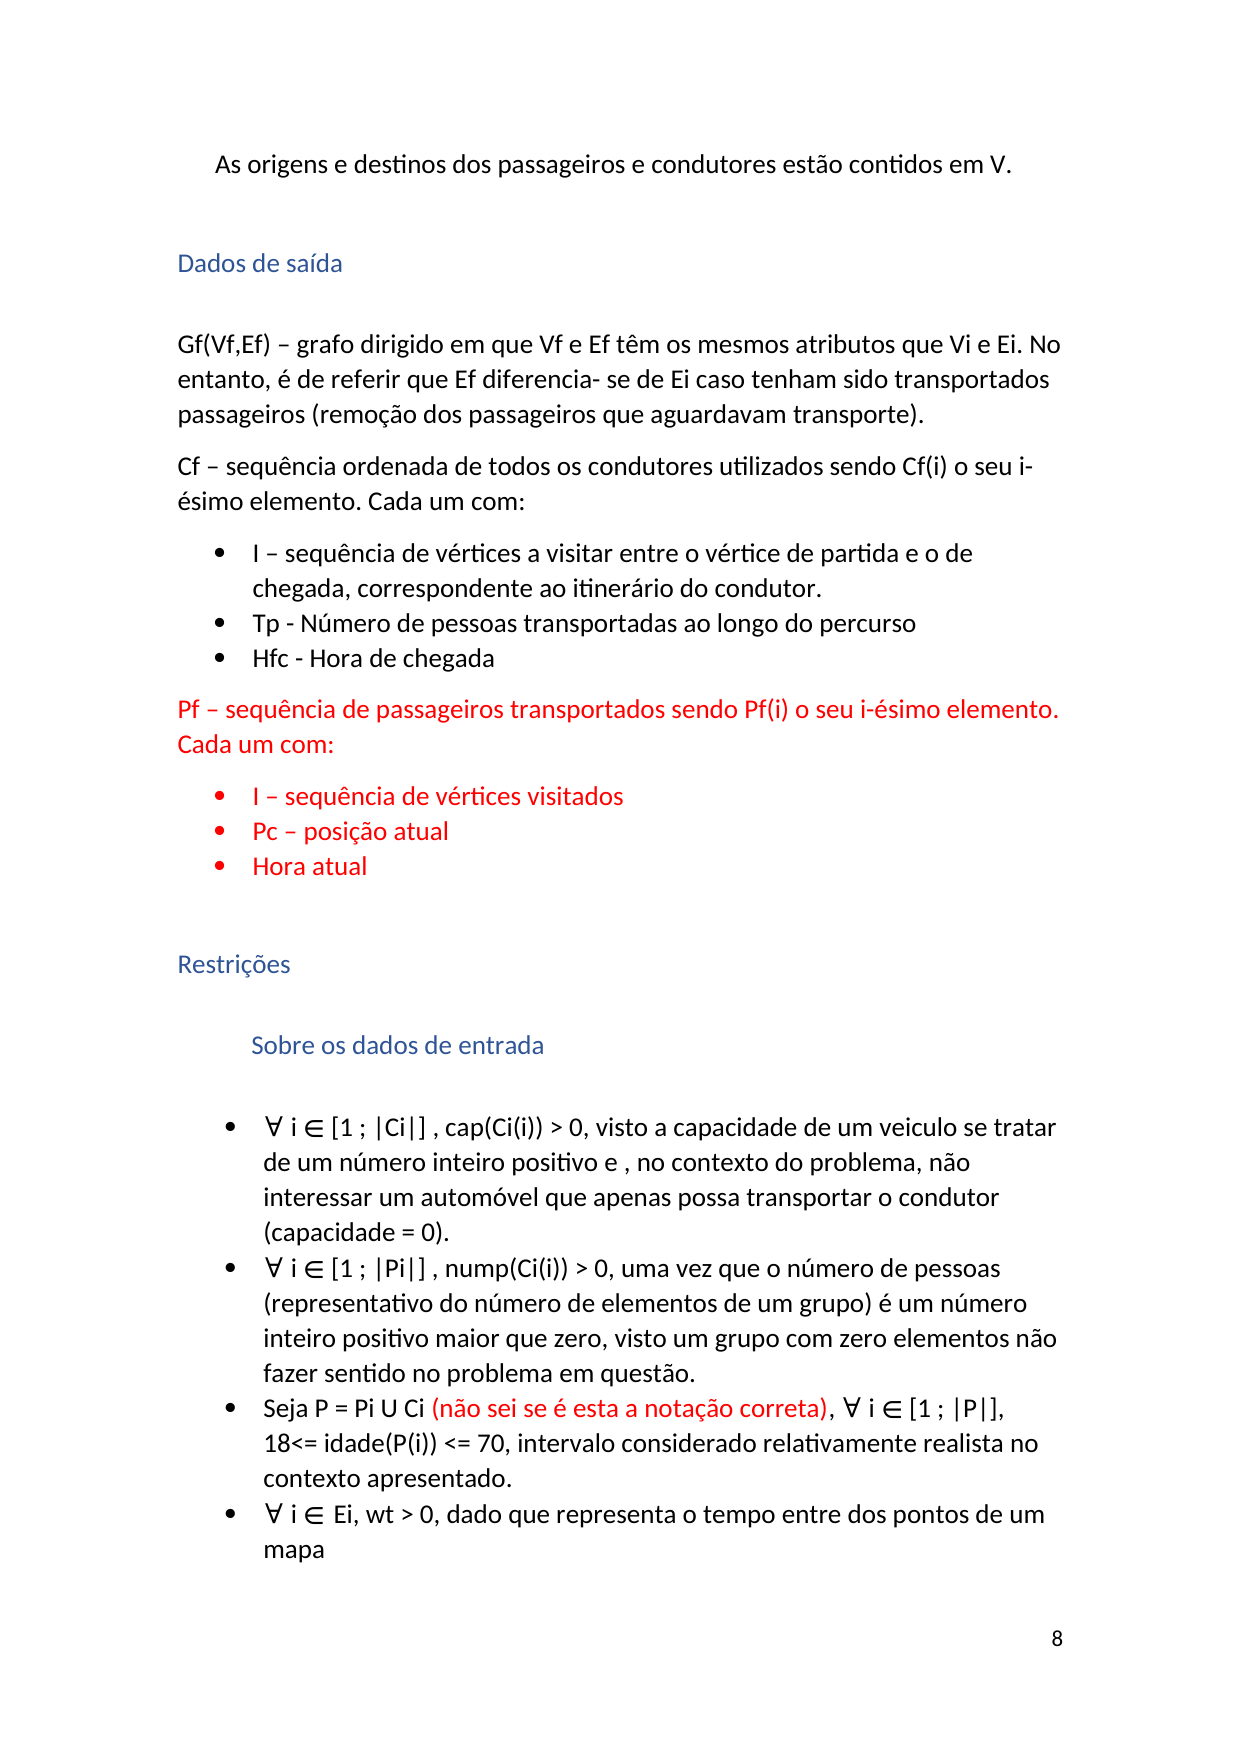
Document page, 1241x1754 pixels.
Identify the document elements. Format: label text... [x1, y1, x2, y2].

list Hora atual [215, 849, 1063, 882]
list ∀ i ∈ Ei, wt > 0, dado que representa o tempo entre dos pontos de um mapa [226, 1497, 1063, 1565]
text As origens e destinos dos passageiros e condutores estão contidos em V. [215, 148, 1063, 181]
subtitle Restrições [177, 947, 1063, 980]
list I – sequência de vértices visitados [215, 779, 1063, 812]
subtitle Dados de saída [177, 246, 1063, 279]
list Pc – posição atual [215, 814, 1063, 847]
list Hfc - Hora de chegada [215, 641, 1063, 674]
list I – sequência de vértices a visitar entre o vértice de partida e o de chegada, correspondente ao itinerário do condutor. [215, 536, 1063, 604]
list ∀ i ∈ [1 ; |Ci|] , cap(Ci(i)) > 0, visto a capacidade de um veiculo se tratar de um número inteiro positivo e , no contexto do problema, não interessar um automóvel que apenas possa transportar o condutor (capacidade = 0). [226, 1110, 1063, 1248]
subtitle Sobre os dados de entrada [177, 1028, 1063, 1061]
text Gf(Vf,Ef) – grafo dirigido em que Vf e Ef têm os mesmos atributos que Vi e Ei. No entanto, é de referir que Ef diferencia- se de Ei caso tenham sido transportados passageiros (remoção dos passageiros que aguardavam transporte). [177, 327, 1063, 430]
text Pf – sequência de passageiros transportados sendo Pf(i) o seu i-ésimo elemento. Cada um com: [177, 692, 1063, 760]
list Tp - Número de pessoas transportadas ao longo do percurso [215, 606, 1063, 639]
text Cf – sequência ordenada de todos os condutores utilizados sendo Cf(i) o seu i-ésimo elemento. Cada um com: [177, 449, 1063, 517]
